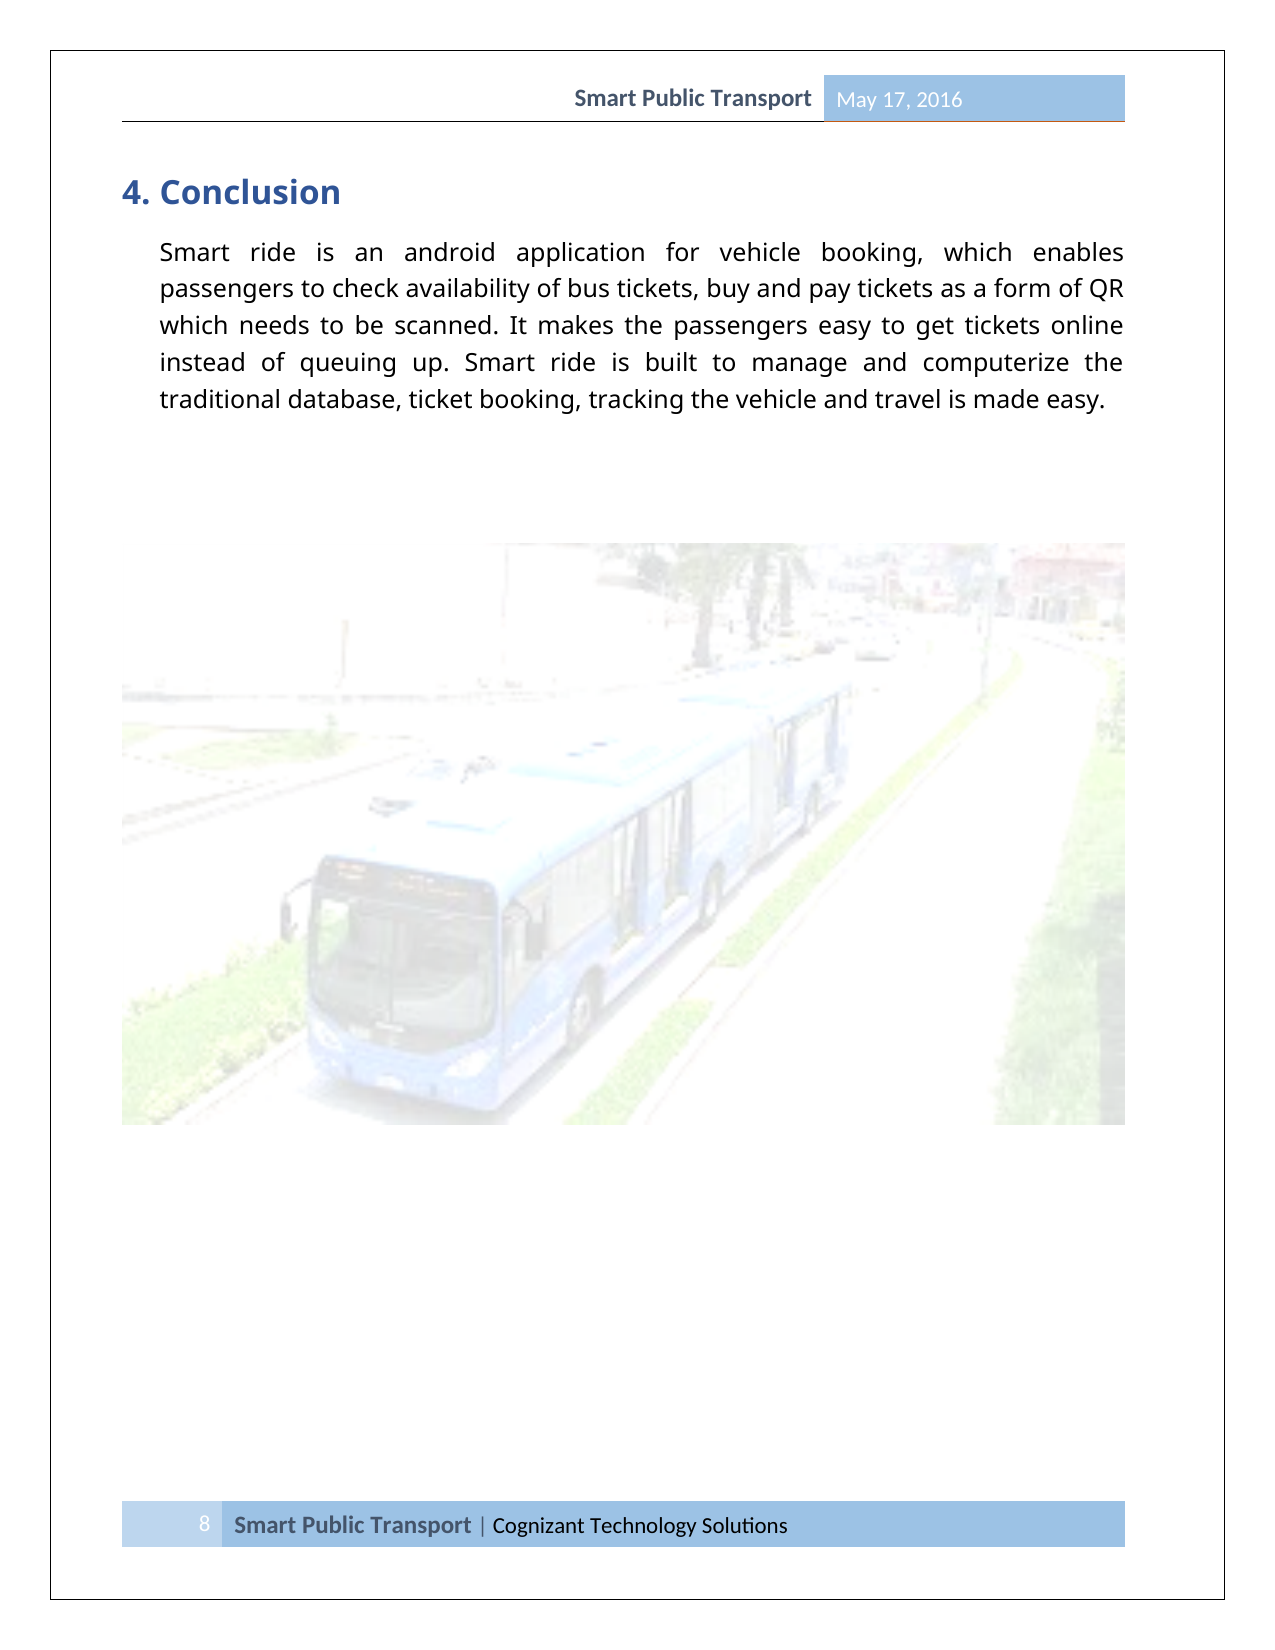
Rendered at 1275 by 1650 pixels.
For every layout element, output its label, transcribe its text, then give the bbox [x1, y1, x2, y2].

list Conclusion [122, 169, 1125, 214]
text Smart ride is an android application for vehicle booking, which enables passengers to check availability of bus tickets, buy and pay tickets as a form of QR which needs to be scanned. It makes the passengers easy to get tickets online instead of queuing up. Smart ride is built to manage and computerize the traditional database, ticket booking, tracking the vehicle and travel is made easy. [159, 234, 1125, 416]
